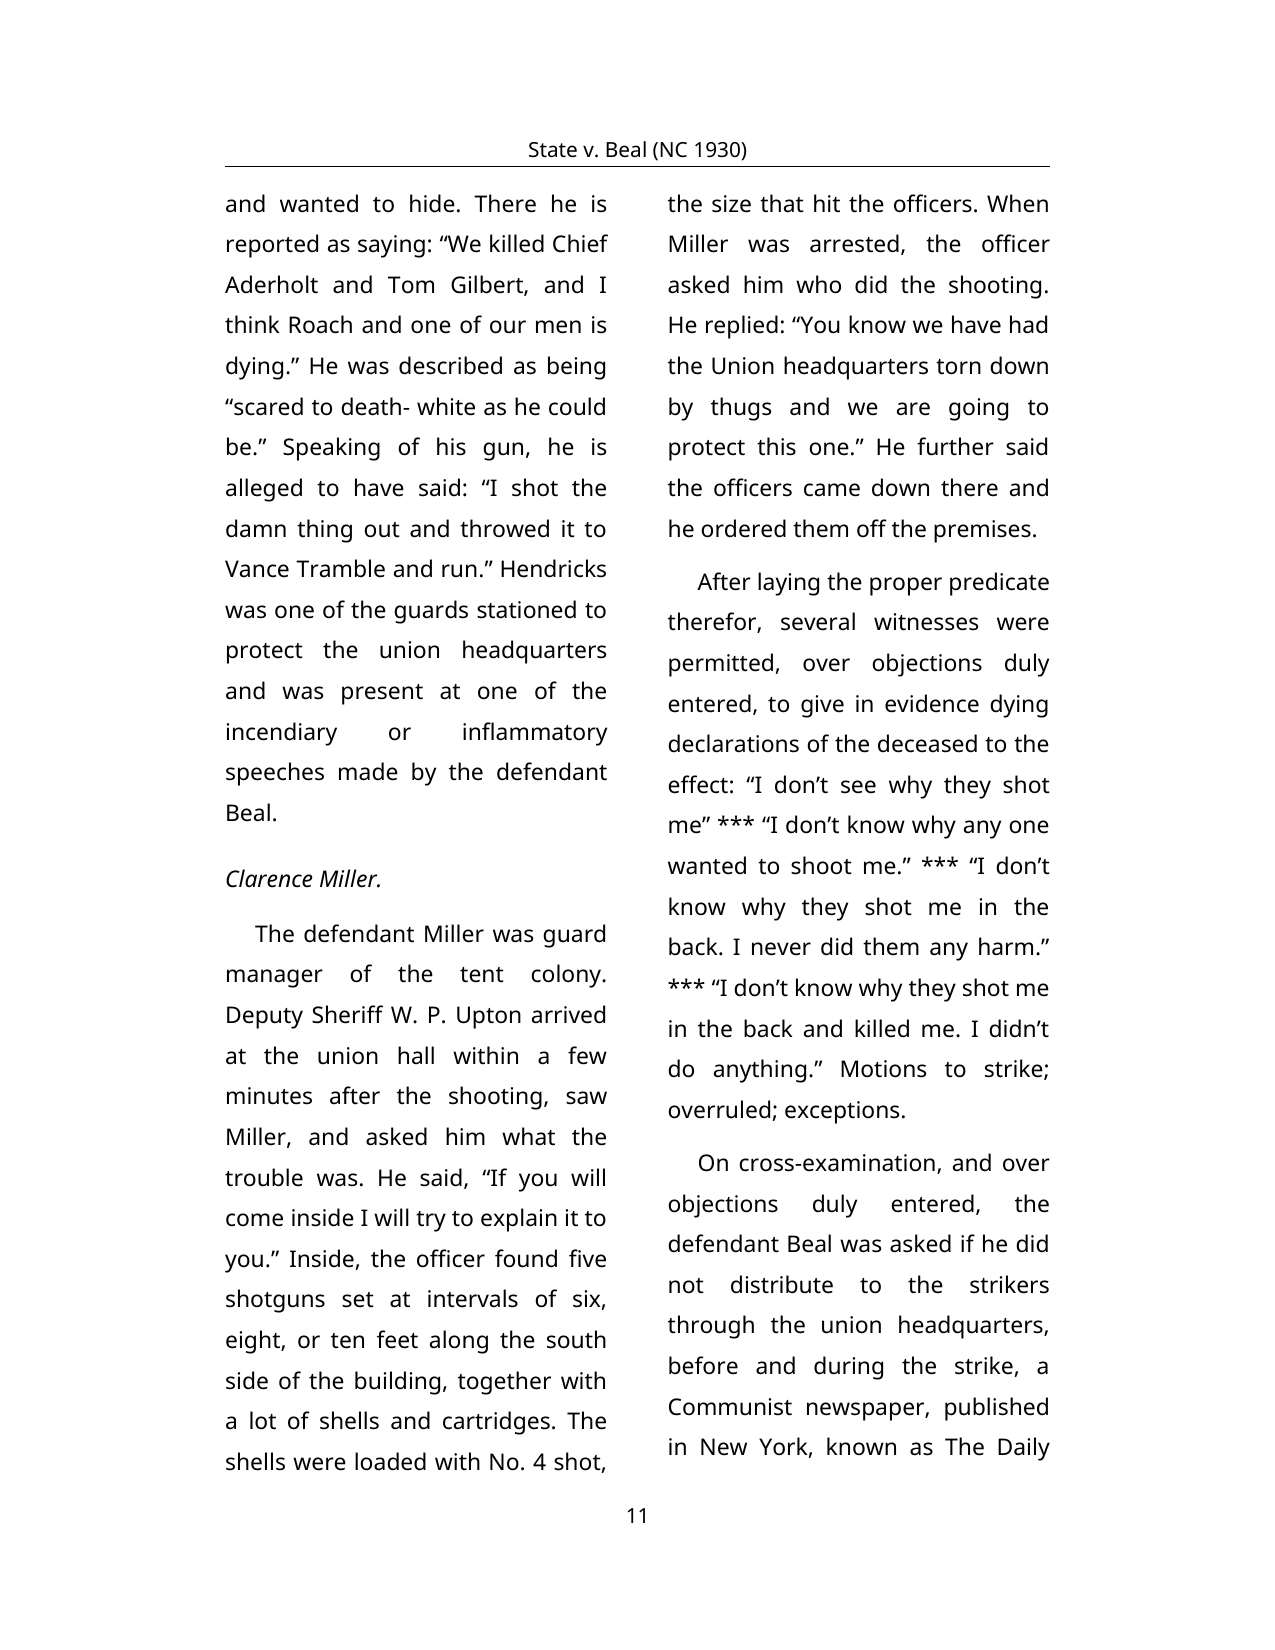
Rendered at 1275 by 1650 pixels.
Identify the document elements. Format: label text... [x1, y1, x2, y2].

text The defendant Miller was guard manager of the tent colony. Deputy Sheriff W. P. Upton arrived at the union hall within a few minutes after the shooting, saw Miller, and asked him what the trouble was. He said, “If you will come inside I will try to explain it to you.” Inside, the officer found five shotguns set at intervals of six, eight, or ten feet along the south side of the building, together with a lot of shells and cartridges. The shells were loaded with No. 4 shot, the size that hit the officers. When Miller was arrested, the officer asked him who did the shooting. He replied: “You know we have had the Union headquarters torn down by thugs and we are going to protect this one.” He further said the officers came down there and he ordered them off the premises. [225, 918, 607, 1477]
subtitle Clarence Miller. [225, 862, 607, 894]
text The defendant Miller was guard manager of the tent colony. Deputy Sheriff W. P. Upton arrived at the union hall within a few minutes after the shooting, saw Miller, and asked him what the trouble was. He said, “If you will come inside I will try to explain it to you.” Inside, the officer found five shotguns set at intervals of six, eight, or ten feet along the south side of the building, together with a lot of shells and cartridges. The shells were loaded with No. 4 shot, the size that hit the officers. When Miller was arrested, the officer asked him who did the shooting. He replied: “You know we have had the Union headquarters torn down by thugs and we are going to protect this one.” He further said the officers came down there and he ordered them off the premises. [667, 187, 1050, 544]
text After laying the proper predicate therefor, several witnesses were permitted, over objections duly entered, to give in evidence dying declarations of the deceased to the effect: “I don’t see why they shot me” *** “I don’t know why any one wanted to shoot me.” *** “I don’t know why they shot me in the back. I never did them any harm.” *** “I don’t know why they shot me in the back and killed me. I didn’t do anything.” Motions to strike; overruled; exceptions. [667, 566, 1050, 1125]
